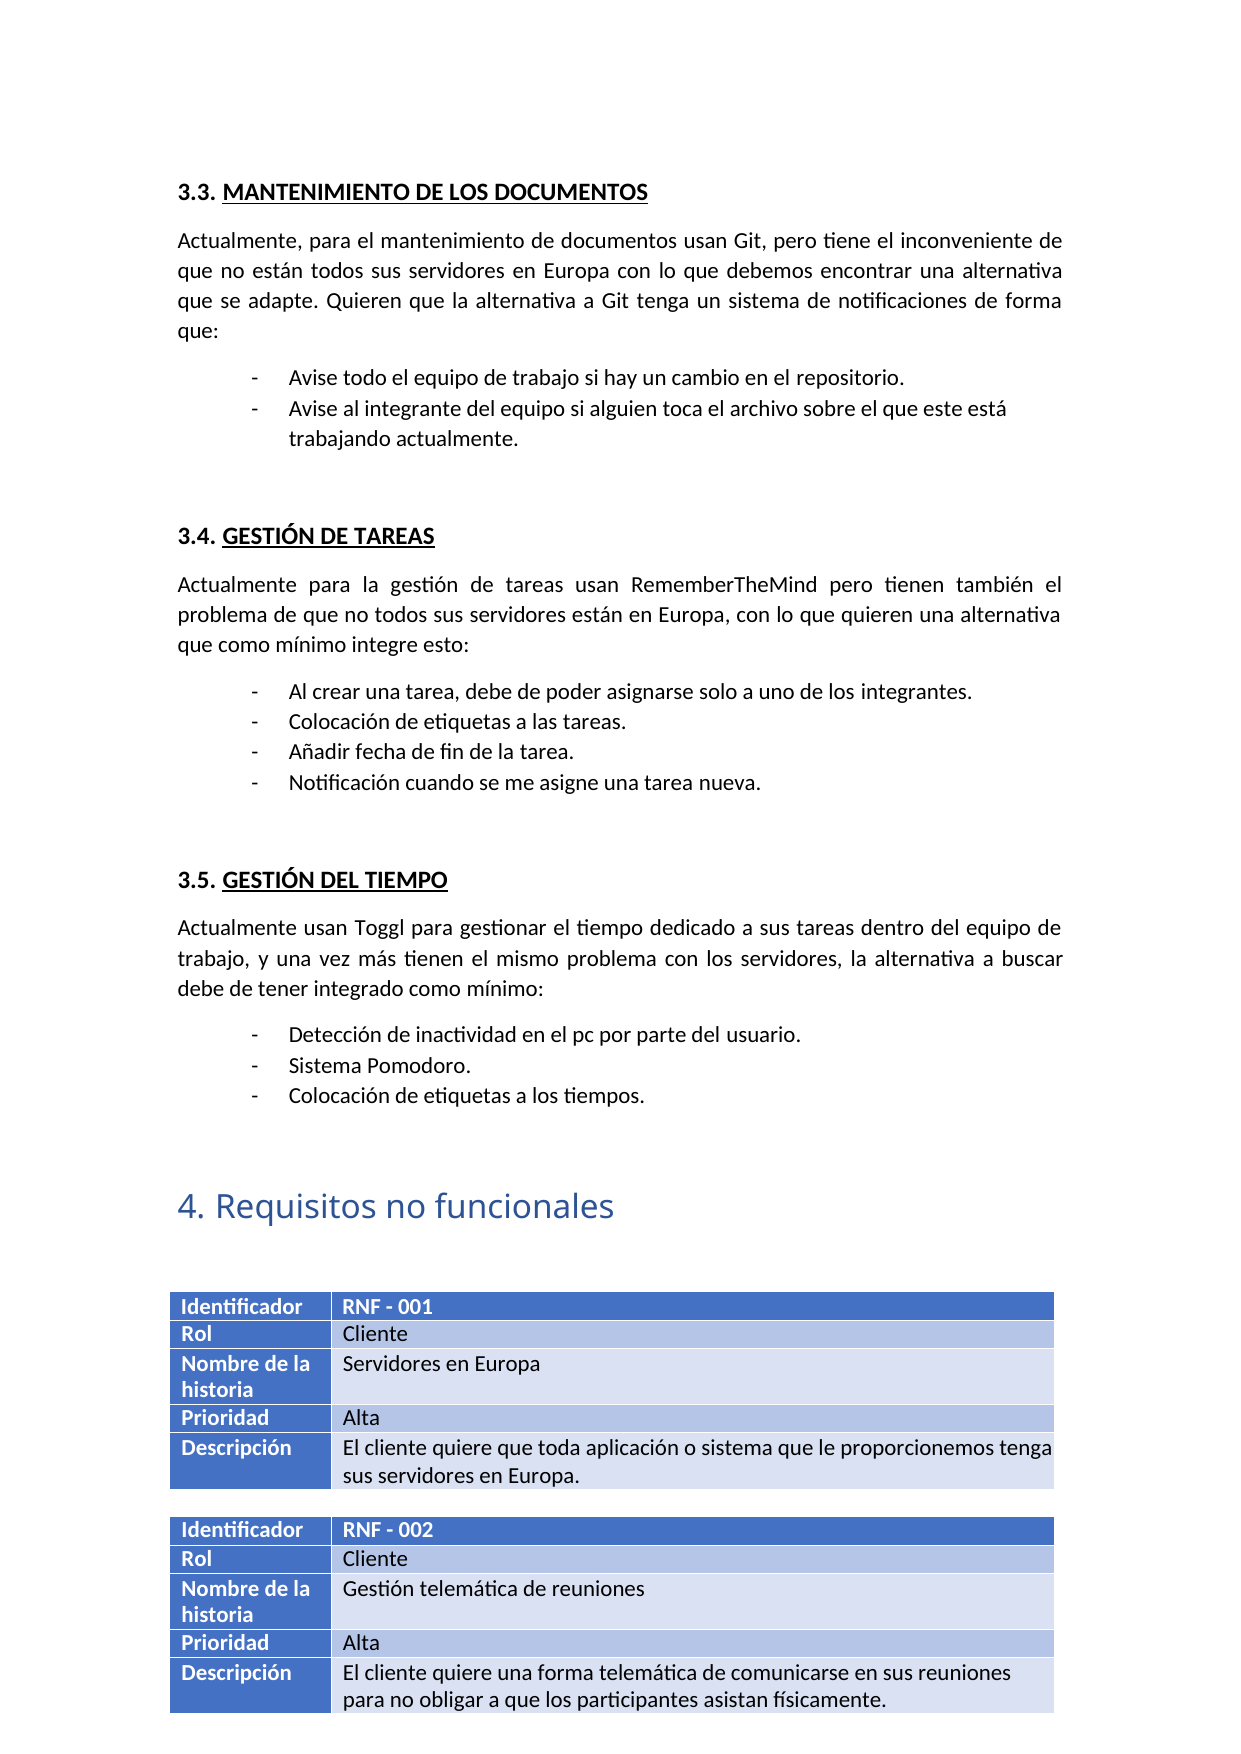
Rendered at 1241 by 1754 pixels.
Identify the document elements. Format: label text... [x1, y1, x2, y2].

table_header RNF - 001 [332, 1292, 1054, 1320]
table_cell El cliente quiere que toda aplicación o sistema que le proporcionemos tenga sus servidores en Europa. [332, 1433, 1054, 1489]
table_cell Rol [170, 1546, 331, 1573]
table_cell Prioridad [170, 1630, 331, 1657]
table_cell El cliente quiere una forma telemática de comunicarse en sus reuniones para no obligar a que los participantes asistan físicamente. [332, 1658, 1054, 1713]
table_cell Cliente [332, 1321, 1054, 1348]
table_cell Servidores en Europa [332, 1349, 1054, 1404]
table_header RNF - 002 [332, 1517, 1054, 1545]
text Actualmente para la gestión de tareas usan RememberTheMind pero tienen también el problema de que no todos sus servidores están en Europa, con lo que quieren una alternativa que como mínimo integre esto: [177, 570, 1063, 658]
table_cell Alta [332, 1630, 1054, 1657]
text Actualmente, para el mantenimiento de documentos usan Git, pero tiene el inconveniente de que no están todos sus servidores en Europa con lo que debemos encontrar una alternativa que se adapte. Quieren que la alternativa a Git tenga un sistema de notificaciones de forma que: [177, 226, 1064, 345]
table_header Identificador [170, 1292, 331, 1320]
list Avise al integrante del equipo si alguien toca el archivo sobre el que este está trabajando actualmente. [251, 394, 1063, 452]
list Avise todo el equipo de trabajo si hay un cambio en el repositorio. [251, 363, 1165, 391]
list Añadir fecha de fin de la tarea. [251, 737, 1165, 765]
table_cell Rol [170, 1321, 331, 1348]
table_cell Cliente [332, 1546, 1054, 1573]
subtitle MANTENIMIENTO DE LOS DOCUMENTOS [177, 177, 1165, 207]
subtitle Requisitos no funcionales [177, 1183, 1165, 1229]
table_cell Nombre de la historia [170, 1574, 331, 1629]
subtitle GESTIÓN DE TAREAS [177, 520, 1165, 551]
list Sistema Pomodoro. [251, 1051, 1165, 1079]
table_cell Nombre de la historia [170, 1349, 331, 1404]
list Al crear una tarea, debe de poder asignarse solo a uno de los integrantes. [251, 677, 1165, 705]
list Notificación cuando se me asigne una tarea nueva. [251, 768, 1165, 796]
text Actualmente usan Toggl para gestionar el tiempo dedicado a sus tareas dentro del equipo de trabajo, y una vez más tienen el mismo problema con los servidores, la alternativa a buscar debe de tener integrado como mínimo: [177, 913, 1063, 1002]
table_header Identificador [170, 1517, 331, 1545]
table_cell Alta [332, 1405, 1054, 1432]
list Colocación de etiquetas a las tareas. [251, 707, 1165, 735]
subtitle GESTIÓN DEL TIEMPO [177, 864, 1165, 895]
list Detección de inactividad en el pc por parte del usuario. [251, 1021, 1165, 1049]
table_cell Gestión telemática de reuniones [332, 1574, 1054, 1629]
list Colocación de etiquetas a los tiempos. [251, 1081, 1165, 1109]
table_cell Prioridad [170, 1405, 331, 1432]
table_cell Descripción [170, 1658, 331, 1713]
table_cell Descripción [170, 1433, 331, 1489]
